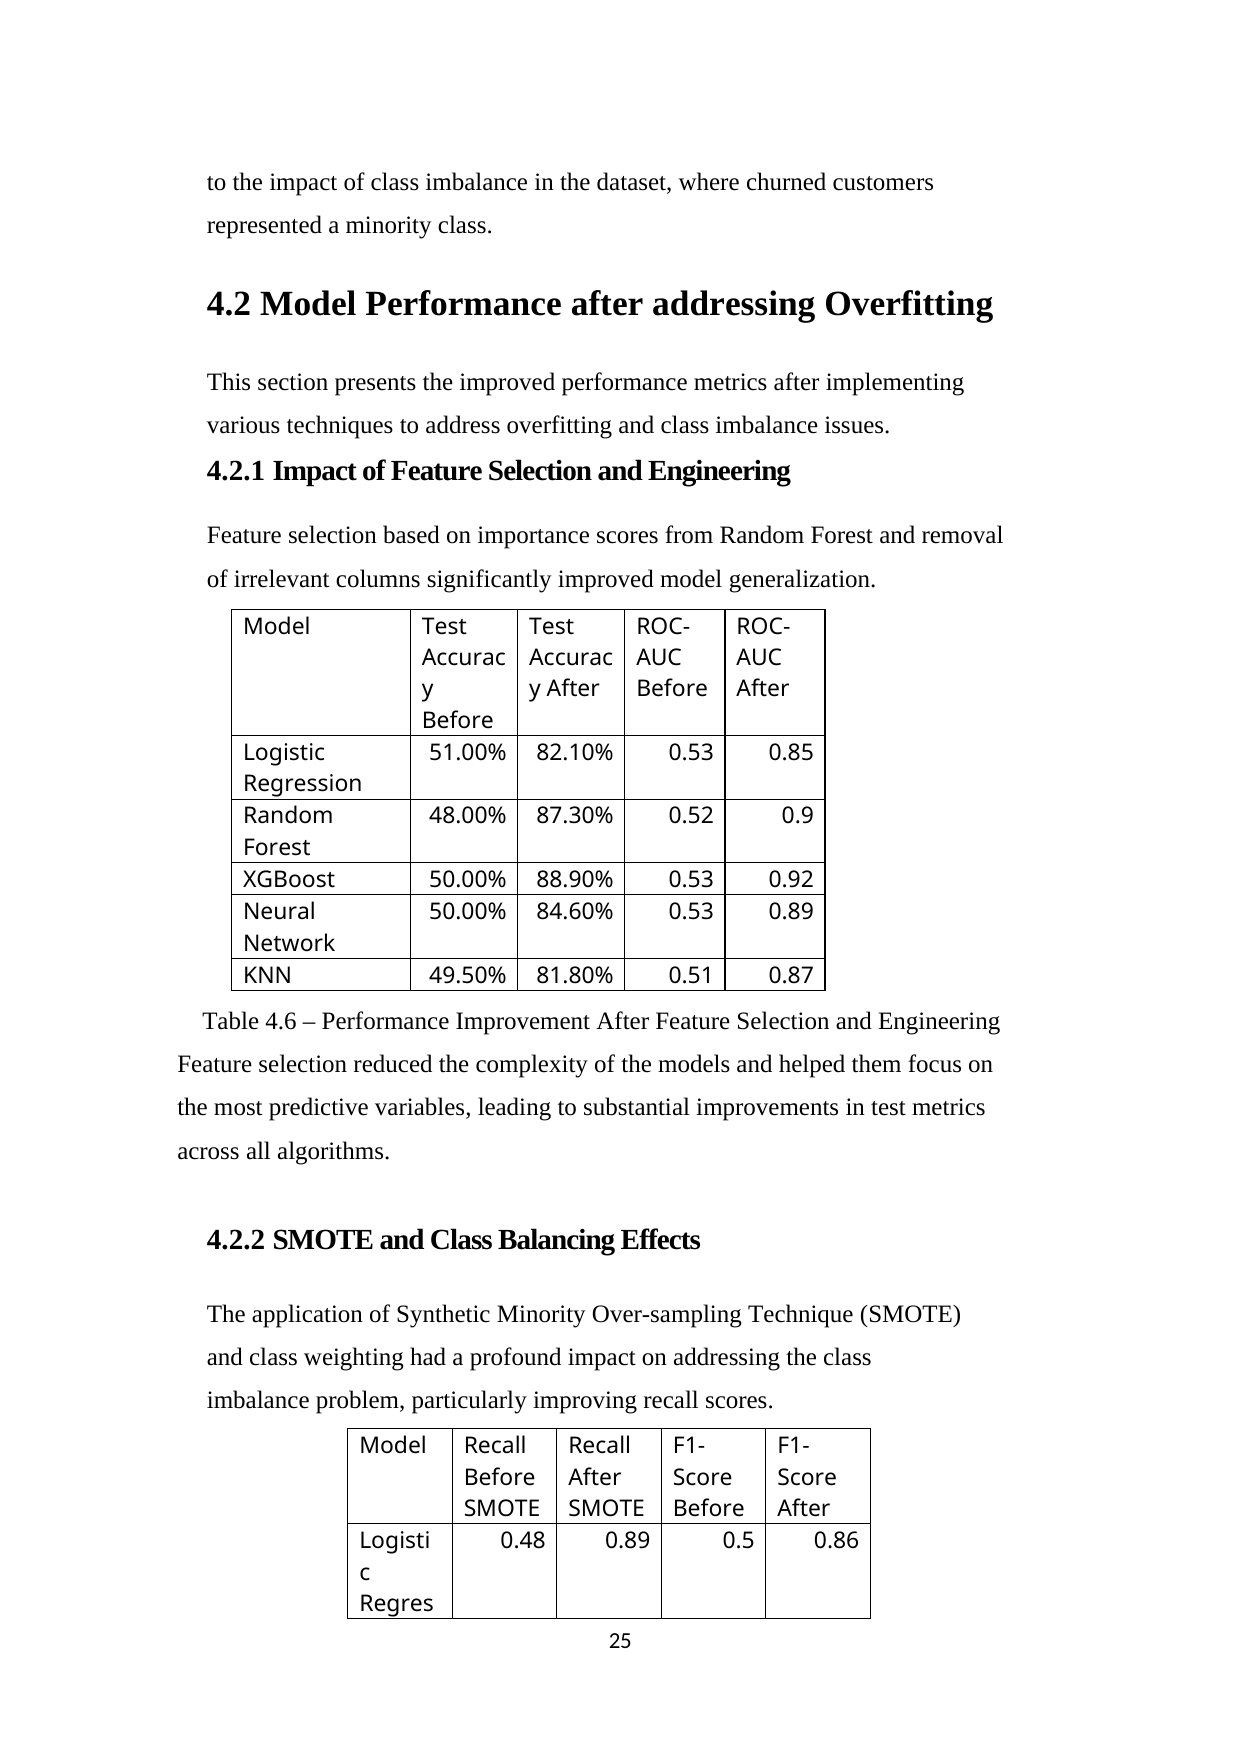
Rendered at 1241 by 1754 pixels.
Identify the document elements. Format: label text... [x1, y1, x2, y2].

table_cell XGBoost [232, 863, 410, 894]
table_cell 49.50% [411, 959, 517, 990]
table_header Model [232, 610, 410, 735]
table_cell 0.89 [726, 895, 824, 958]
table_cell 0.87 [726, 959, 824, 990]
table_cell Neural Network [232, 895, 410, 958]
table_cell 0.53 [625, 895, 724, 958]
table_cell Logistic Regression [348, 1524, 452, 1618]
table_cell 0.89 [557, 1524, 661, 1618]
subtitle Model Performance after addressing Overfitting [207, 282, 1181, 323]
subtitle Impact of Feature Selection and Engineering [207, 453, 1181, 487]
table_header Recall After SMOTE [557, 1429, 661, 1523]
table_cell 0.48 [453, 1524, 556, 1618]
table_cell Random Forest [232, 800, 410, 862]
table_cell 0.85 [726, 736, 824, 798]
table_cell KNN [232, 959, 410, 990]
table_cell 0.52 [625, 800, 724, 862]
table_cell 84.60% [518, 895, 624, 958]
table_cell 0.86 [766, 1524, 870, 1618]
table_cell 48.00% [411, 800, 517, 862]
text Feature selection based on importance scores from Random Forest and removal of irrelevant columns significantly improved model generalization. [207, 520, 1025, 592]
table_cell 0.53 [625, 863, 724, 894]
text Feature selection reduced the complexity of the models and helped them focus on the most predictive variables, leading to substantial improvements in test metrics across all algorithms. [177, 1049, 1025, 1164]
table_header F1-Score After [766, 1429, 870, 1523]
text Table 4.6 – Performance Improvement After Feature Selection and Engineering [177, 607, 1025, 1034]
table_cell 0.53 [625, 736, 724, 798]
table_cell 0.92 [726, 863, 824, 894]
table_header Model [348, 1429, 452, 1523]
table_cell 82.10% [518, 736, 624, 798]
table_header F1-Score Before [662, 1429, 765, 1523]
table_cell 0.51 [625, 959, 724, 990]
table_cell 88.90% [518, 863, 624, 894]
table_cell 0.5 [662, 1524, 765, 1618]
table_cell 81.80% [518, 959, 624, 990]
table_header Test Accuracy Before [411, 610, 517, 735]
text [207, 167, 978, 238]
text This section presents the improved performance metrics after implementing various techniques to address overfitting and class imbalance issues. [207, 323, 1025, 439]
table_header Test Accuracy After [518, 610, 624, 735]
table_cell 50.00% [411, 863, 517, 894]
table_cell Logistic Regression [232, 736, 410, 798]
table_cell 50.00% [411, 895, 517, 958]
table_header ROC-AUC Before [625, 610, 724, 735]
table_cell 87.30% [518, 800, 624, 862]
table_header ROC-AUC After [726, 610, 824, 735]
text The application of Synthetic Minority Over-sampling Technique (SMOTE) and class weighting had a profound impact on addressing the class imbalance problem, particularly improving recall scores. [207, 1299, 978, 1414]
table_cell 51.00% [411, 736, 517, 798]
subtitle SMOTE and Class Balancing Effects [207, 1222, 1181, 1256]
table_cell 0.9 [726, 800, 824, 862]
table_header Recall Before SMOTE [453, 1429, 556, 1523]
